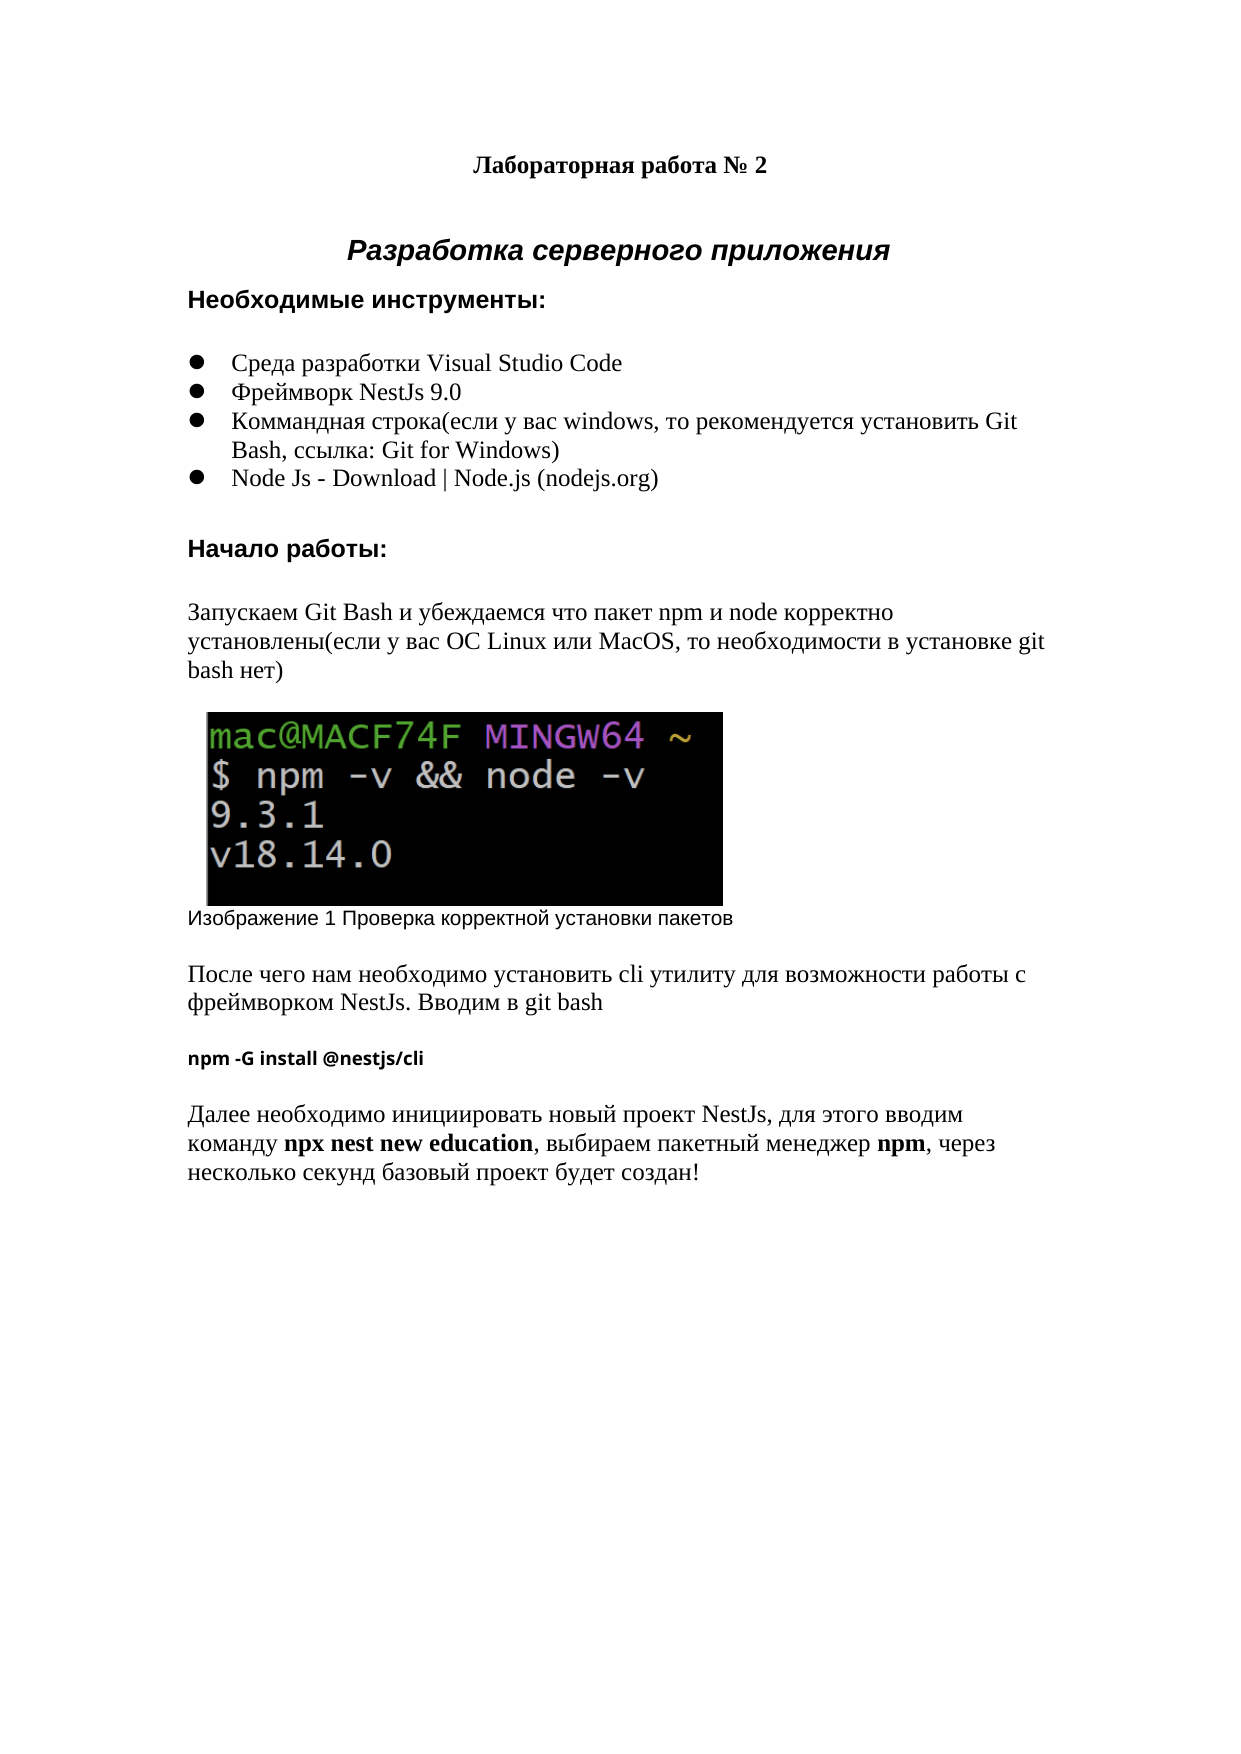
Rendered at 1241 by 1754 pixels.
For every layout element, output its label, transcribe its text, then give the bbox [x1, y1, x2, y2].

subtitle Необходимые инструменты: [187, 285, 1053, 313]
list Фреймворк NestJs 9.0 [187, 377, 1053, 406]
picture [206, 712, 723, 906]
text Изображение 1 Проверка корректной установки пакетов [187, 906, 1053, 930]
text Лабораторная работа № 2 [187, 150, 1053, 179]
subtitle Разработка серверного приложения [187, 232, 1053, 266]
list Node Js - Download | Node.js (nodejs.org) [187, 463, 1053, 492]
subtitle Начало работы: [187, 533, 1053, 562]
list Коммандная строка(если у вас windows, то рекомендуется установить Git Bash, ссылка: Git for Windows) [187, 406, 1053, 463]
text npm -G install @nestjs/cli [187, 1045, 1053, 1071]
text Запускаем Git Bash и убеждаемся что пакет npm и node корректно установлены(если у вас ОС Linux или MacOS, то необходимости в установке git bash нет) [187, 597, 1053, 683]
list Среда разработки Visual Studio Code [187, 348, 1053, 377]
text Далее необходимо инициировать новый проект NestJs, для этого вводим команду npx nest new education, выбираем пакетный менеджер npm, через несколько секунд базовый проект будет создан! [187, 1099, 1053, 1186]
text После чего нам необходимо установить cli утилиту для возможности работы с фреймворком NestJs. Вводим в git bash [187, 959, 1053, 1016]
